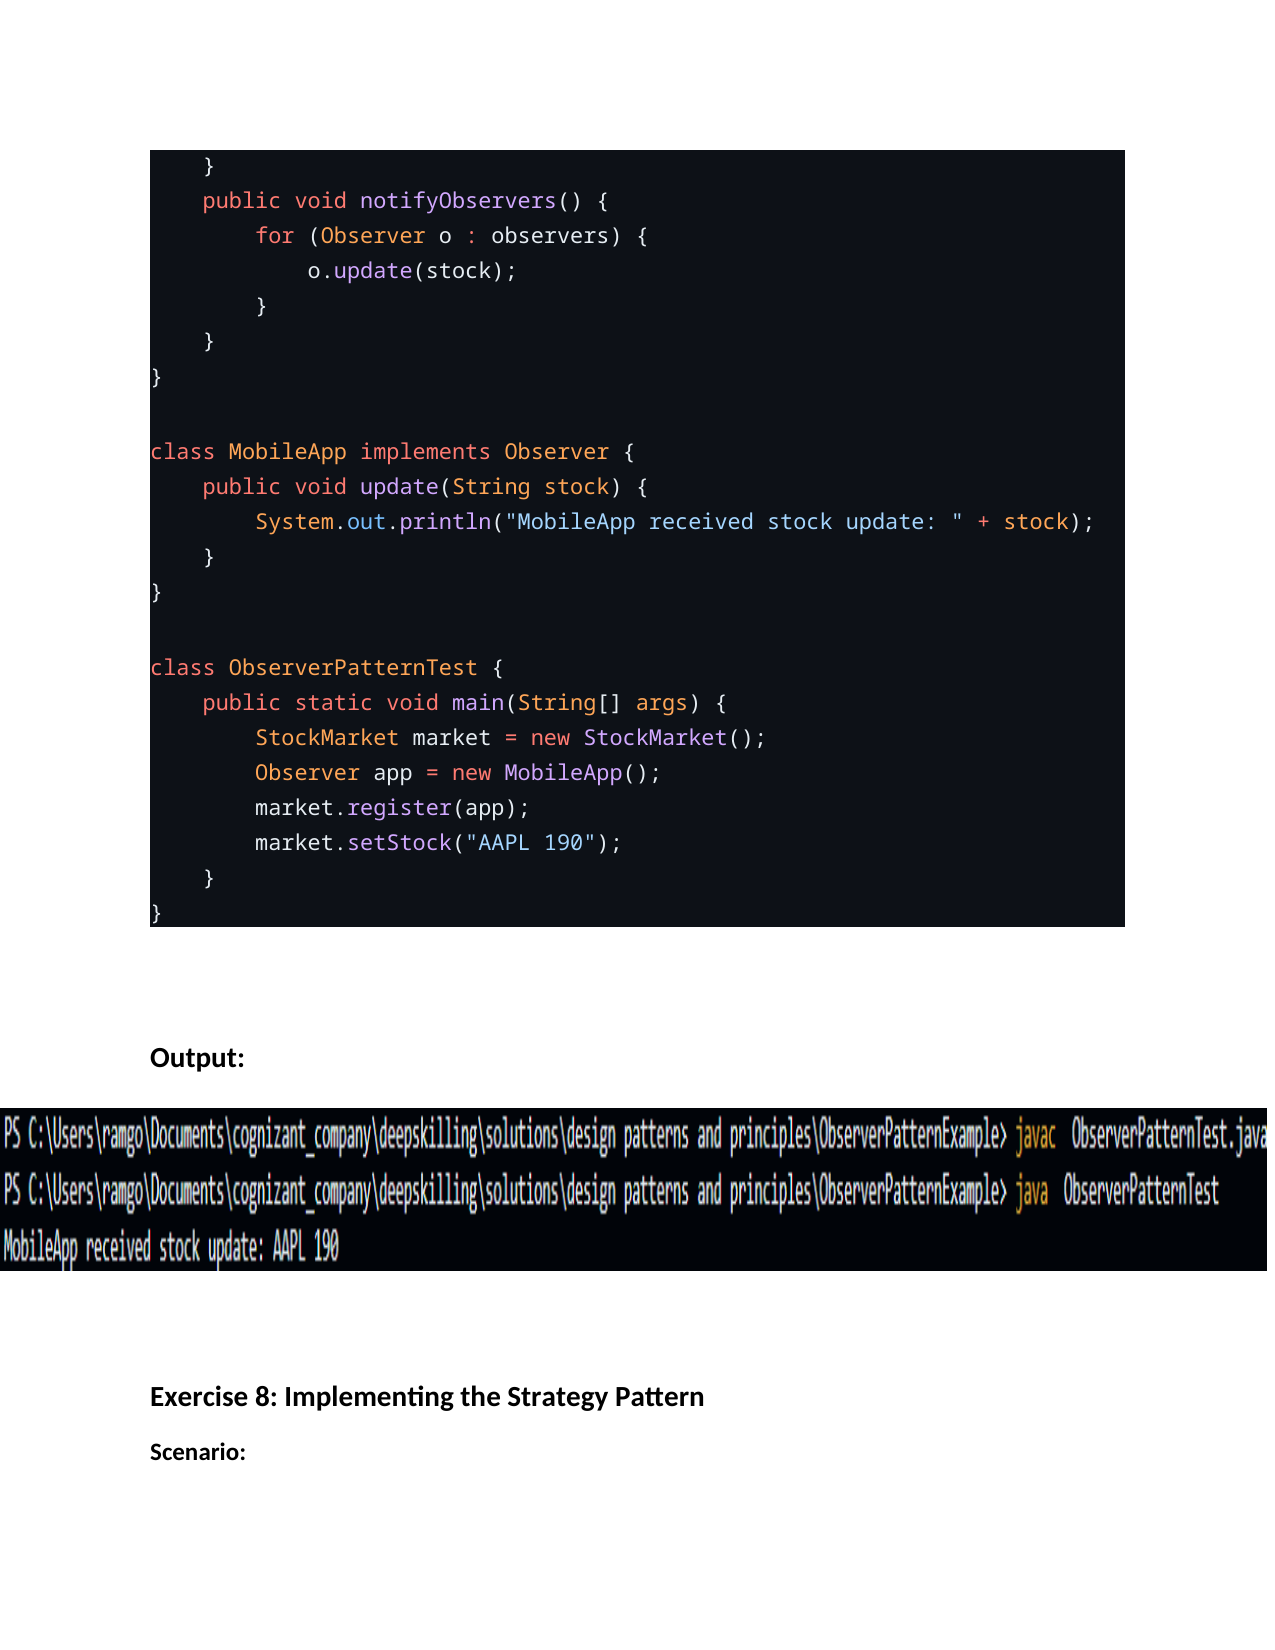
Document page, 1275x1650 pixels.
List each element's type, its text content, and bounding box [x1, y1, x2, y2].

text } [150, 150, 1125, 180]
text System.out.println("MobileApp received stock update: " + stock); [150, 506, 1125, 536]
text } [150, 290, 1125, 320]
text class MobileApp implements Observer { [150, 436, 1125, 466]
text public static void main(String[] args) { [150, 687, 1125, 716]
text for (Observer o : observers) { [150, 220, 1125, 250]
text public void notifyObservers() { [150, 185, 1125, 215]
text public void update(String stock) { [150, 471, 1125, 501]
text Scenario: [150, 1436, 1125, 1466]
text class ObserverPatternTest { [150, 651, 1125, 681]
text } [150, 361, 1125, 390]
text } [150, 862, 1125, 892]
text } [150, 326, 1125, 355]
text StockMarket market = new StockMarket(); [150, 722, 1125, 751]
text market.setStock("AAPL 190"); [150, 827, 1125, 857]
text } [150, 576, 1125, 606]
text market.register(app); [150, 792, 1125, 822]
text Observer app = new MobileApp(); [150, 757, 1125, 787]
text } [150, 541, 1125, 571]
text Exercise 8: Implementing the Strategy Pattern [150, 1378, 1125, 1414]
text } [150, 897, 1125, 927]
text o.update(stock); [150, 255, 1125, 285]
text Output: [150, 1039, 1125, 1075]
